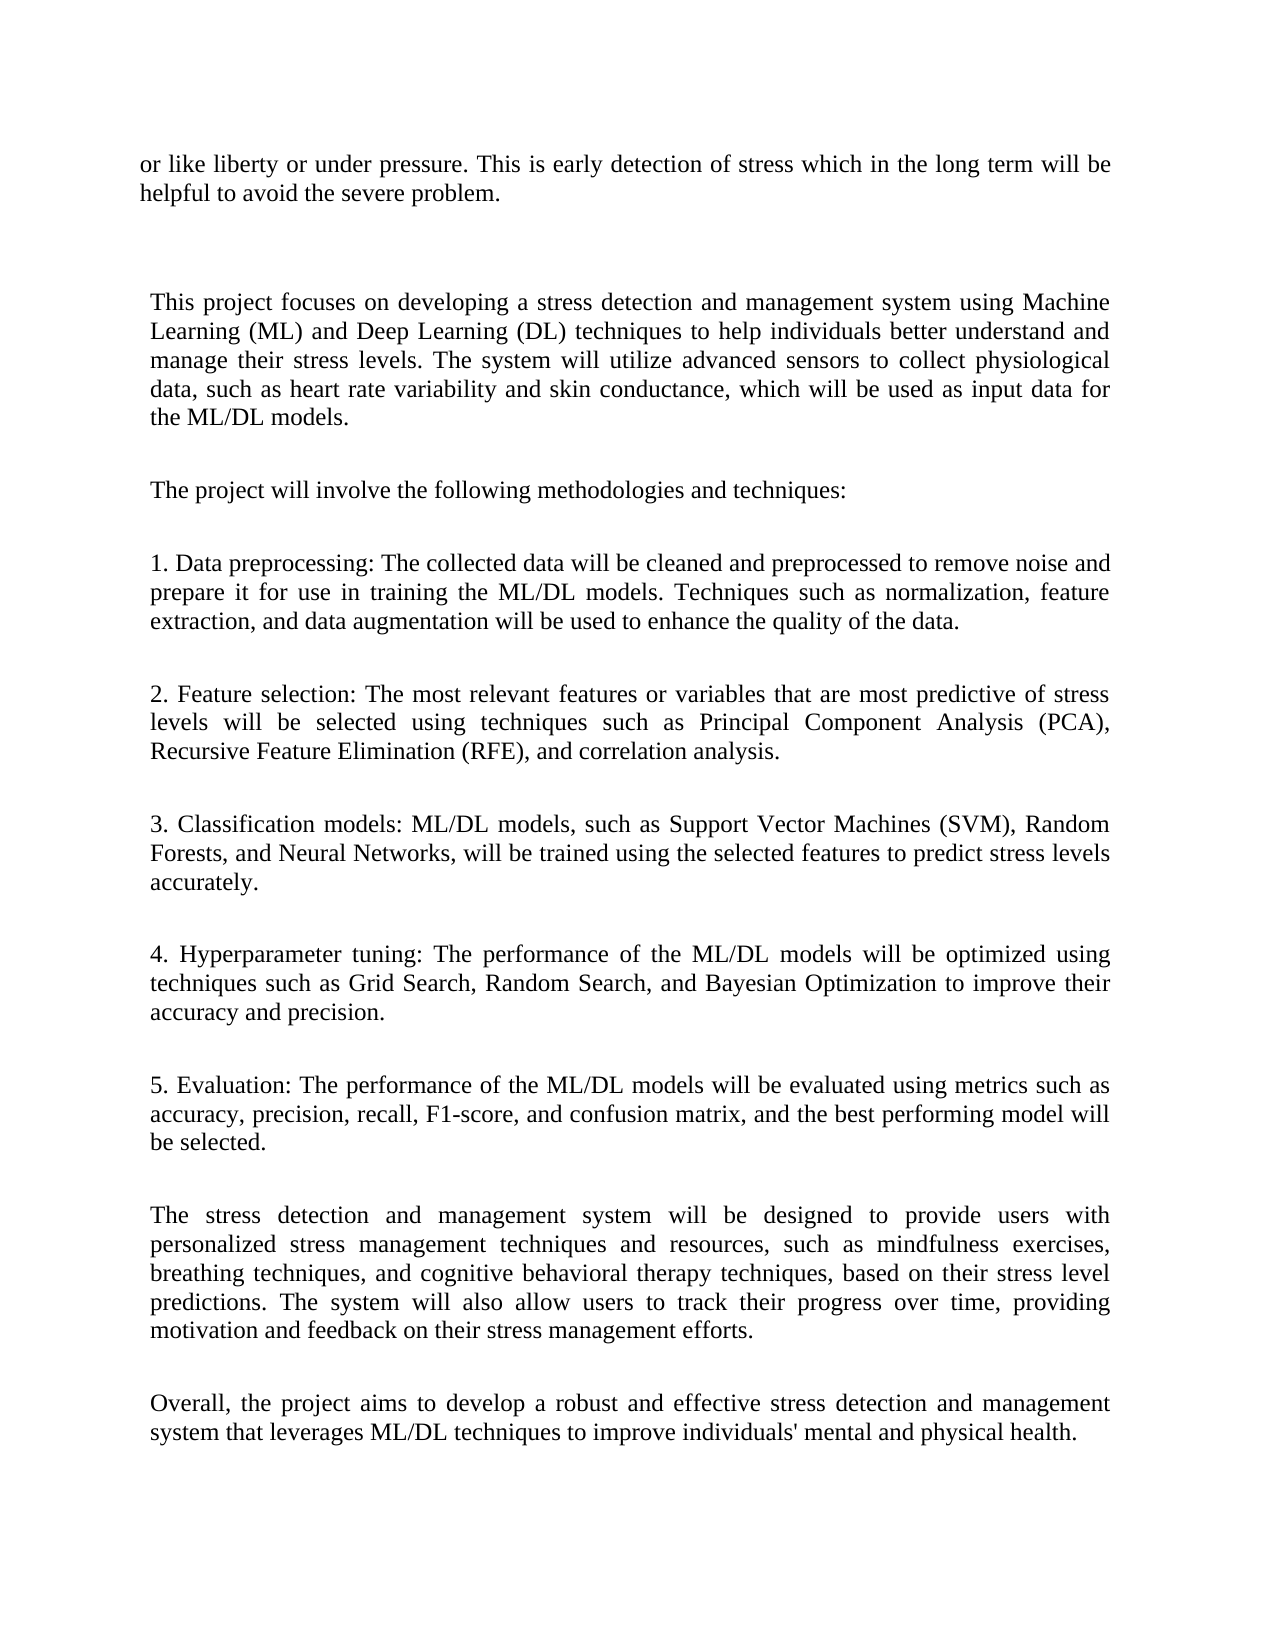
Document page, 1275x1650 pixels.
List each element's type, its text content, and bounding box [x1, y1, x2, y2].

text This project focuses on developing a stress detection and management system using Machine Learning (ML) and Deep Learning (DL) techniques to help individuals better understand and manage their stress levels. The system will utilize advanced sensors to collect physiological data, such as heart rate variability and skin conductance, which will be used as input data for the ML/DL models. [150, 287, 1111, 431]
text Overall, the project aims to develop a robust and effective stress detection and management system that leverages ML/DL techniques to improve individuals' mental and physical health. [150, 1388, 1111, 1446]
text 3. Classification models: ML/DL models, such as Support Vector Machines (SVM), Random Forests, and Neural Networks, will be trained using the selected features to predict stress levels accurately. [150, 809, 1111, 895]
text 1. Data preprocessing: The collected data will be cleaned and preprocessed to remove noise and prepare it for use in training the ML/DL models. Techniques such as normalization, feature extraction, and data augmentation will be used to enhance the quality of the data. [150, 548, 1111, 634]
text 5. Evaluation: The performance of the ML/DL models will be evaluated using metrics such as accuracy, precision, recall, F1-score, and confusion matrix, and the best performing model will be selected. [150, 1070, 1111, 1156]
text 2. Feature selection: The most relevant features or variables that are most predictive of stress levels will be selected using techniques such as Principal Component Analysis (PCA), Recursive Feature Elimination (RFE), and correlation analysis. [150, 679, 1111, 765]
text or like liberty or under pressure. This is early detection of stress which in the long term will be helpful to avoid the severe problem. [139, 149, 1111, 207]
text The stress detection and management system will be designed to provide users with personalized stress management techniques and resources, such as mindfulness exercises, breathing techniques, and cognitive behavioral therapy techniques, based on their stress level predictions. The system will also allow users to track their progress over time, providing motivation and feedback on their stress management efforts. [150, 1200, 1111, 1344]
text The project will involve the following methodologies and techniques: [150, 475, 1111, 504]
text 4. Hyperparameter tuning: The performance of the ML/DL models will be optimized using techniques such as Grid Search, Random Search, and Bayesian Optimization to improve their accuracy and precision. [150, 939, 1111, 1026]
